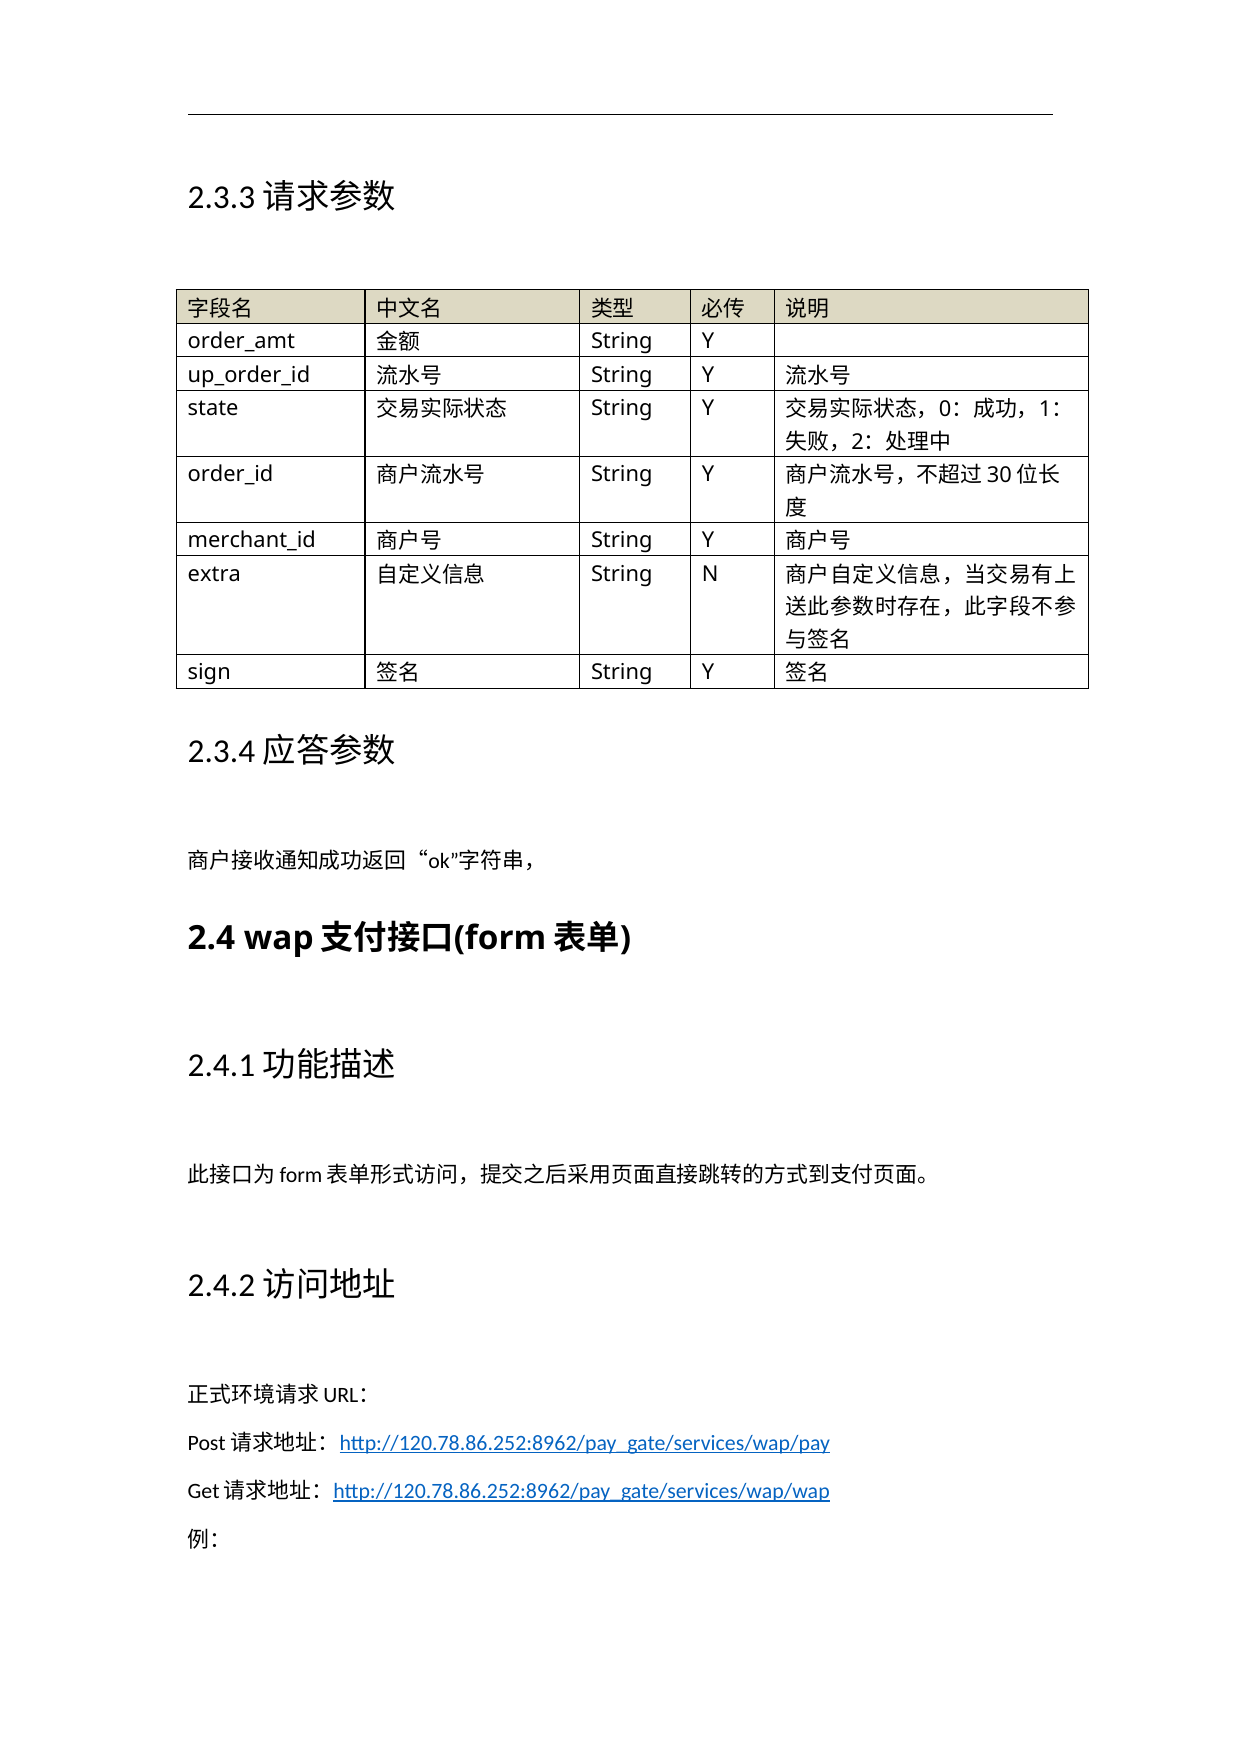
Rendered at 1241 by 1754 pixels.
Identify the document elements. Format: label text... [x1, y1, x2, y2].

table_cell Y [691, 457, 774, 522]
table_cell 商户号 [366, 523, 579, 555]
table_cell order_id [177, 457, 364, 522]
table_header 类型 [580, 290, 690, 323]
table_cell extra [177, 556, 364, 654]
table_cell 商户流水号 [366, 457, 579, 522]
table_cell Y [691, 324, 774, 356]
text 商户接收通知成功返回“ok”字符串， [187, 843, 1053, 875]
table_cell String [580, 324, 690, 356]
table_cell sign [177, 655, 364, 687]
text Get请求地址：http://120.78.86.252:8962/pay_gate/services/wap/wap [187, 1473, 1053, 1505]
table_cell 交易实际状态 [366, 391, 579, 456]
table_cell 流水号 [366, 357, 579, 390]
table_cell String [580, 655, 690, 687]
table_cell 流水号 [775, 357, 1088, 390]
subtitle 功能描述 [187, 1030, 1053, 1095]
text 例： [187, 1521, 1053, 1554]
table_header 必传 [691, 290, 774, 323]
table_cell 交易实际状态，0：成功，1：失败，2：处理中 [775, 391, 1088, 456]
table_cell up_order_id [177, 357, 364, 390]
table_cell [775, 324, 1088, 356]
table_cell 商户流水号，不超过30位长度 [775, 457, 1088, 522]
table_cell 签名 [366, 655, 579, 687]
subtitle 2.4 wap支付接口(form表单) [187, 902, 1053, 967]
table_cell merchant_id [177, 523, 364, 555]
text 此接口为form表单形式访问，提交之后采用页面直接跳转的方式到支付页面。 [187, 1157, 1053, 1189]
table_cell N [691, 556, 774, 654]
table_cell Y [691, 523, 774, 555]
subtitle 请求参数 [187, 162, 1053, 227]
subtitle 应答参数 [187, 716, 1053, 781]
table_cell String [580, 457, 690, 522]
table_cell String [580, 523, 690, 555]
table_cell order_amt [177, 324, 364, 356]
table_cell String [580, 391, 690, 456]
table_header 说明 [775, 290, 1088, 323]
text 正式环境请求URL： [187, 1376, 1053, 1409]
table_header 中文名 [366, 290, 579, 323]
subtitle 访问地址 [187, 1249, 1053, 1314]
table_cell Y [691, 357, 774, 390]
table_cell 自定义信息 [366, 556, 579, 654]
table_cell Y [691, 655, 774, 687]
table_cell String [580, 357, 690, 390]
table_cell 商户自定义信息，当交易有上送此参数时存在，此字段不参与签名 [775, 556, 1088, 654]
table_cell String [580, 556, 690, 654]
table_header 字段名 [177, 290, 364, 323]
text Post请求地址：http://120.78.86.252:8962/pay_gate/services/wap/pay [187, 1424, 1053, 1457]
table_cell Y [691, 391, 774, 456]
table_cell 签名 [775, 655, 1088, 687]
table_cell state [177, 391, 364, 456]
table_cell 金额 [366, 324, 579, 356]
table_cell 商户号 [775, 523, 1088, 555]
